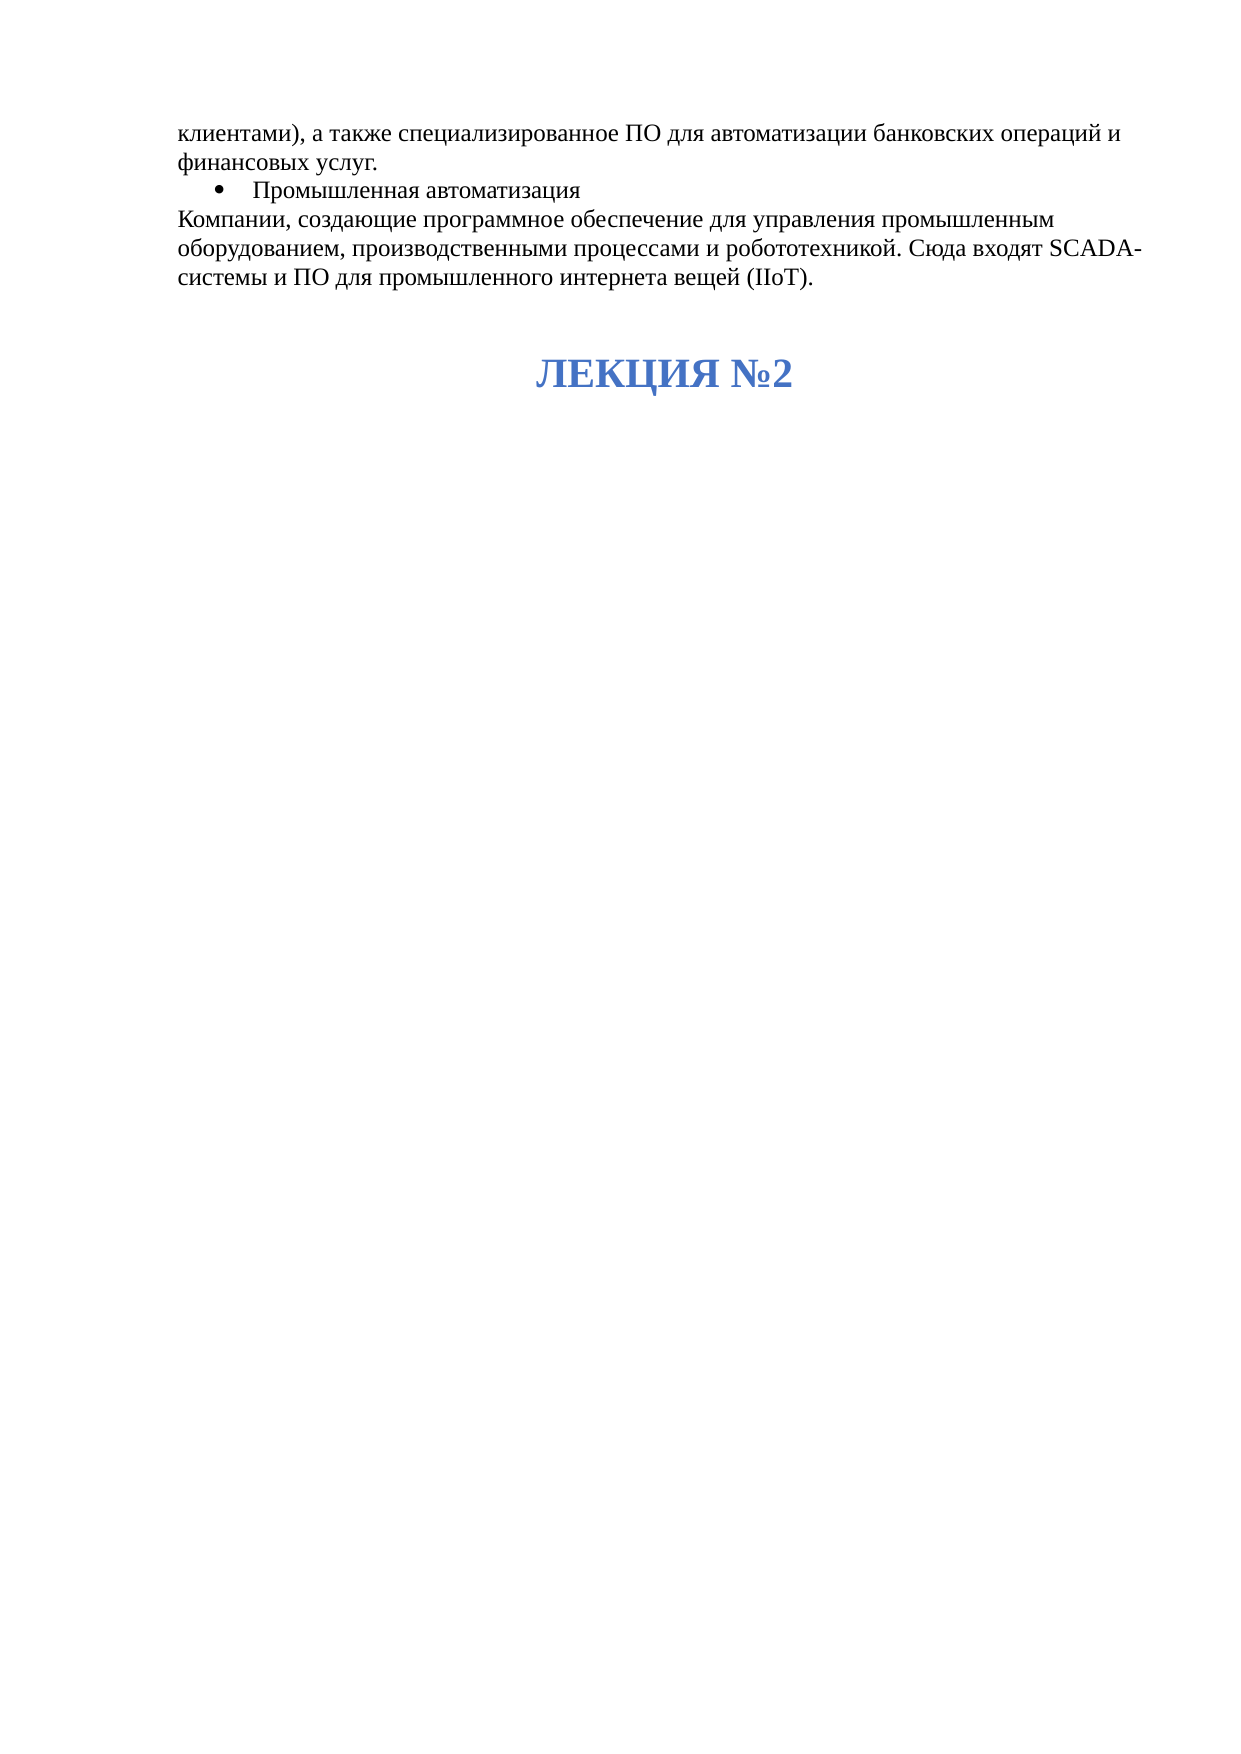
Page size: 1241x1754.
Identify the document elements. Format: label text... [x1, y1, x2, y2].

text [177, 118, 1152, 176]
text ЛЕКЦИЯ №2 [177, 348, 1152, 396]
list Промышленная автоматизация [215, 176, 1152, 204]
text Компании, создающие программное обеспечение для управления промышленным оборудованием, производственными процессами и робототехникой. Сюда входят SCADA-системы и ПО для промышленного интернета вещей (IIoT). [177, 204, 1152, 291]
